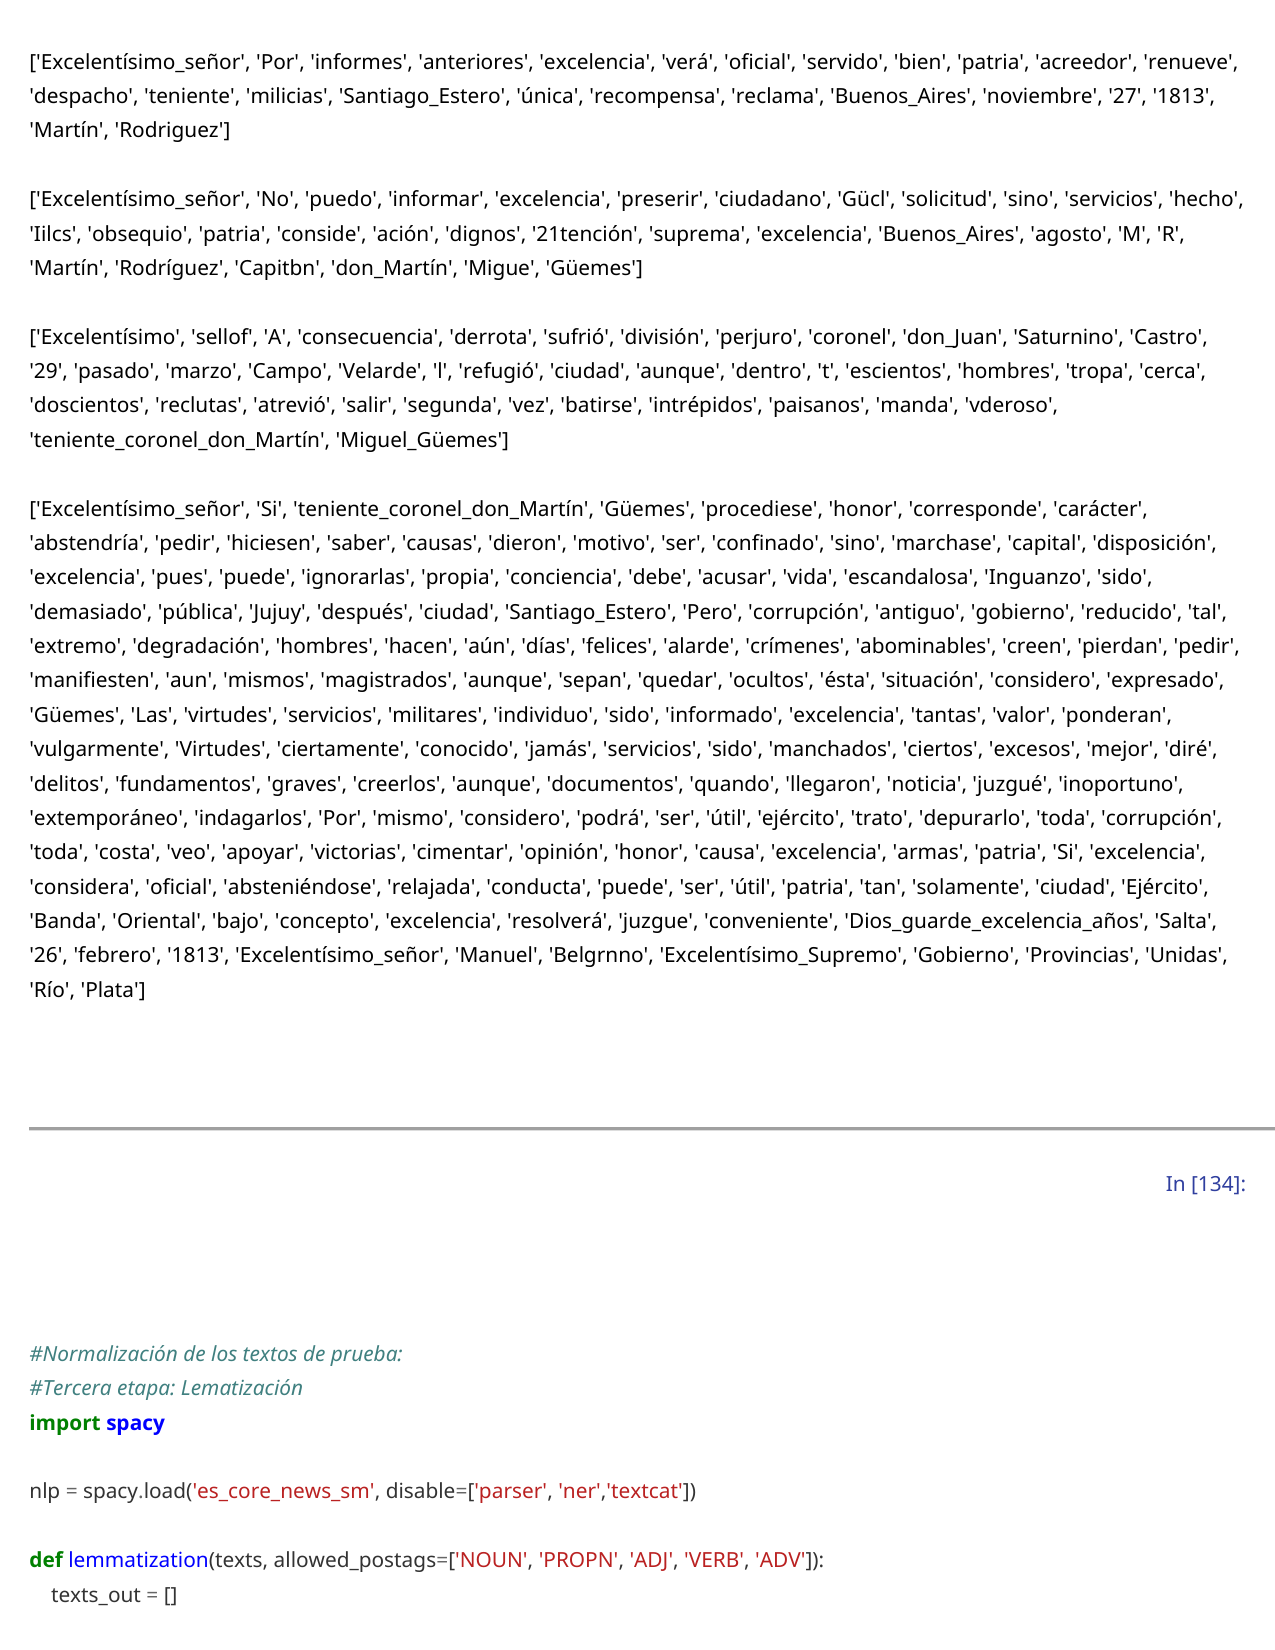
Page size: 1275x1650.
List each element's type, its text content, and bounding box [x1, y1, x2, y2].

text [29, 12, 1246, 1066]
text In [134]: [29, 1169, 1246, 1198]
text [29, 1339, 1246, 1608]
